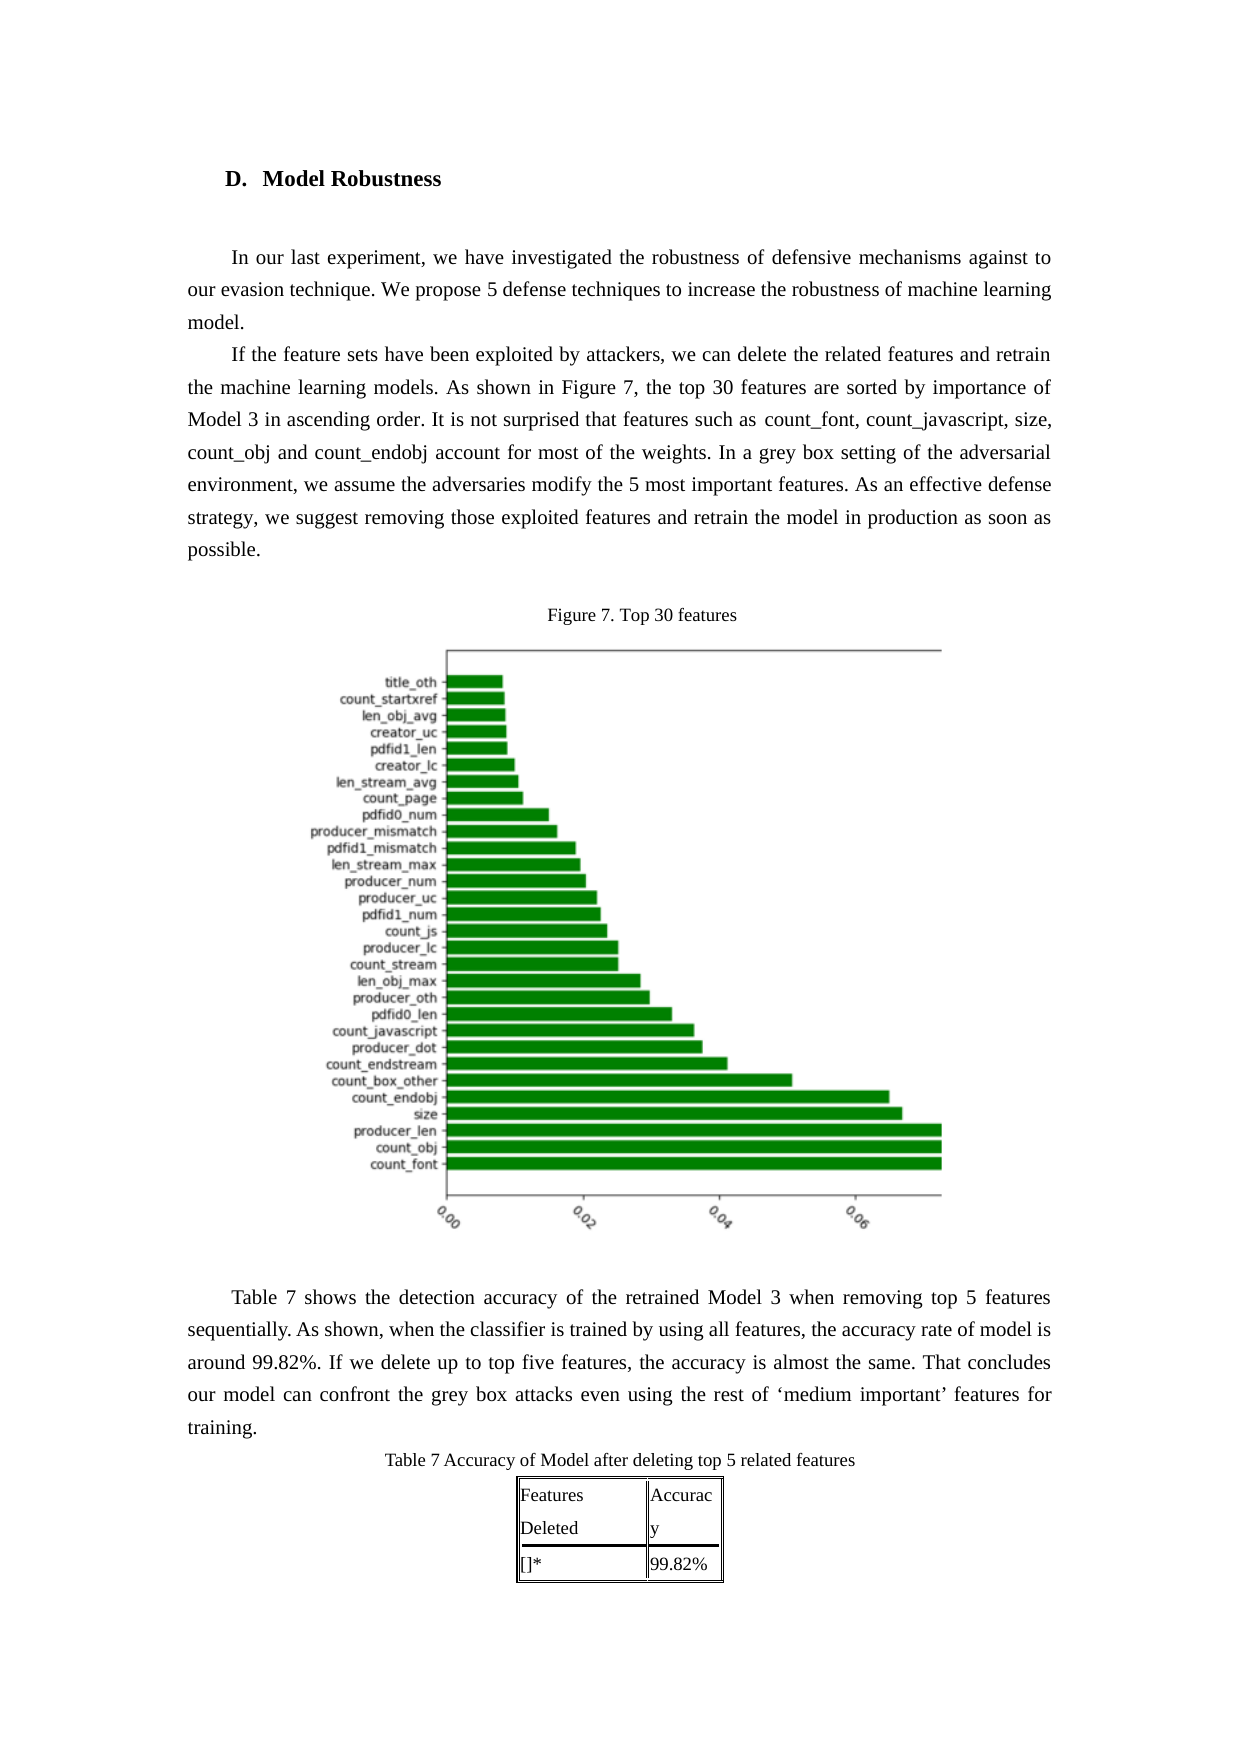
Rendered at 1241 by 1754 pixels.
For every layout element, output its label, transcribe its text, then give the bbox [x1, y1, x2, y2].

text Table 7 shows the detection accuracy of the retrained Model 3 when removing top 5 features sequentially. As shown, when the classifier is trained by using all features, the accuracy rate of model is around 99.82%. If we delete up to top five features, the accuracy is almost the same. That concludes our model can confront the grey box attacks even using the rest of ‘medium important’ features for training. [187, 1281, 1053, 1443]
text Table 7 Accuracy of Model after deleting top 5 related features [187, 1443, 1053, 1476]
text Figure 7. Top 30 features [187, 598, 1053, 631]
table_header Accuracy [648, 1479, 721, 1544]
subtitle Model Robustness [225, 162, 1053, 194]
table_cell 99.82% [648, 1544, 721, 1580]
picture [298, 630, 942, 1233]
table_cell []* [520, 1544, 647, 1580]
table_header Features Deleted [520, 1479, 647, 1544]
